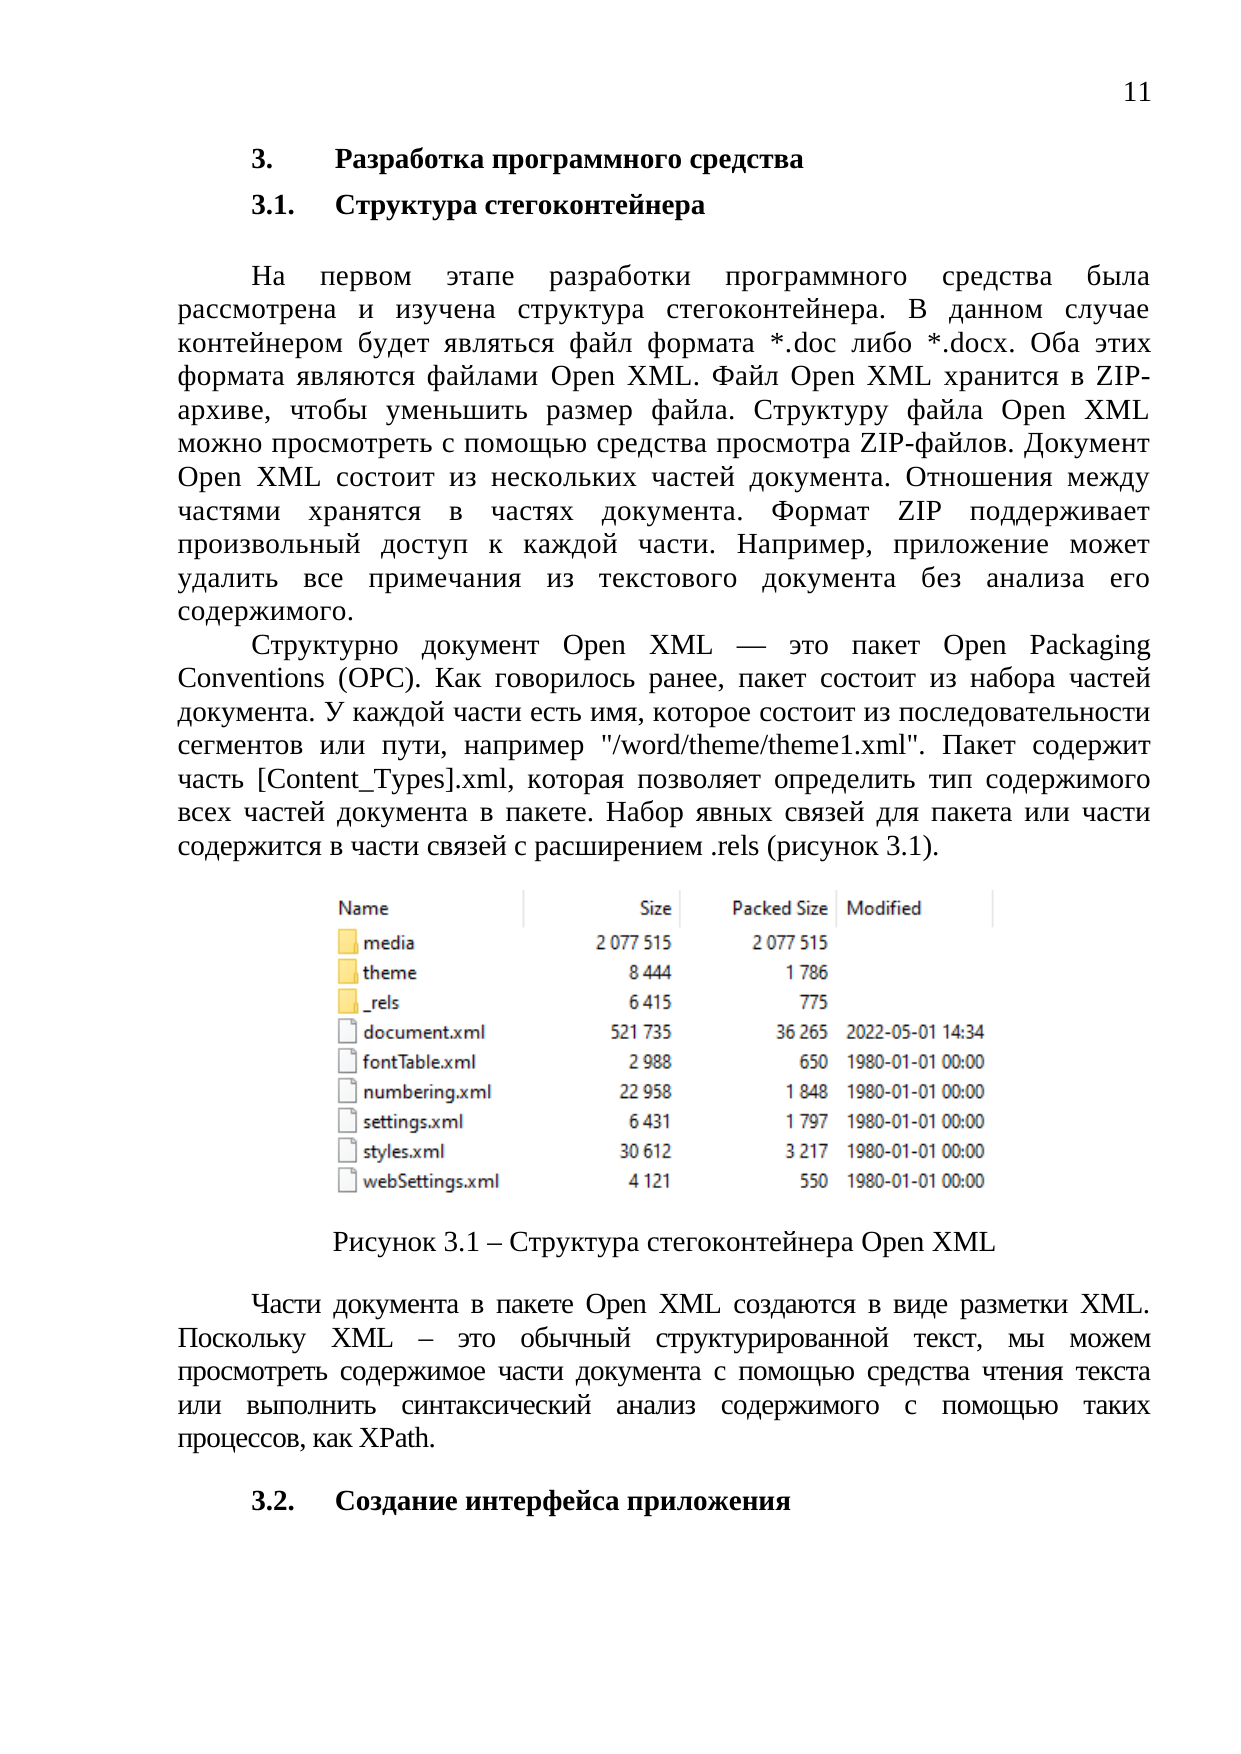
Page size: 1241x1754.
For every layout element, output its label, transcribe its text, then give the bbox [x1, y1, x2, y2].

title Рисунок 3.1 – Структура стегоконтейнера Open XML [177, 1224, 1152, 1257]
list Разработка программного средства [177, 141, 1152, 174]
text Создание интерфейса приложения [177, 1483, 1152, 1517]
picture [329, 890, 1000, 1199]
text На первом этапе разработки программного средства была рассмотрена и изучена структура стегоконтейнера. В данном случае контейнером будет являться файл формата *.doc либо *.docx. Оба этих формата являются файлами Open XML. Файл Open XML хранится в ZIP-архиве, чтобы уменьшить размер файла. Структуру файла Open XML можно просмотреть с помощью средства просмотра ZIP-файлов. Документ Open XML состоит из нескольких частей документа. Отношения между частями хранятся в частях документа. Формат ZIP поддерживает произвольный доступ к каждой части. Например, приложение может удалить все примечания из текстового документа без анализа его содержимого. [177, 258, 1152, 627]
text Структурно документ Open XML — это пакет Open Packaging Conventions (OPC). Как говорилось ранее, пакет состоит из набора частей документа. У каждой части есть имя, которое состоит из последовательности сегментов или пути, например "/word/theme/theme1.xml". Пакет содержит часть [Content_Types].xml, которая позволяет определить тип содержимого всех частей документа в пакете. Набор явных связей для пакета или части содержится в части связей с расширением .rels (рисунок 3.1). [177, 627, 1152, 862]
text Части документа в пакете Open XML создаются в виде разметки XML. Поскольку XML – это обычный структурированной текст, мы можем просмотреть содержимое части документа с помощью средства чтения текста или выполнить синтаксический анализ содержимого с помощью таких процессов, как XPath. [177, 1286, 1152, 1454]
text Структура стегоконтейнера [177, 187, 1152, 220]
